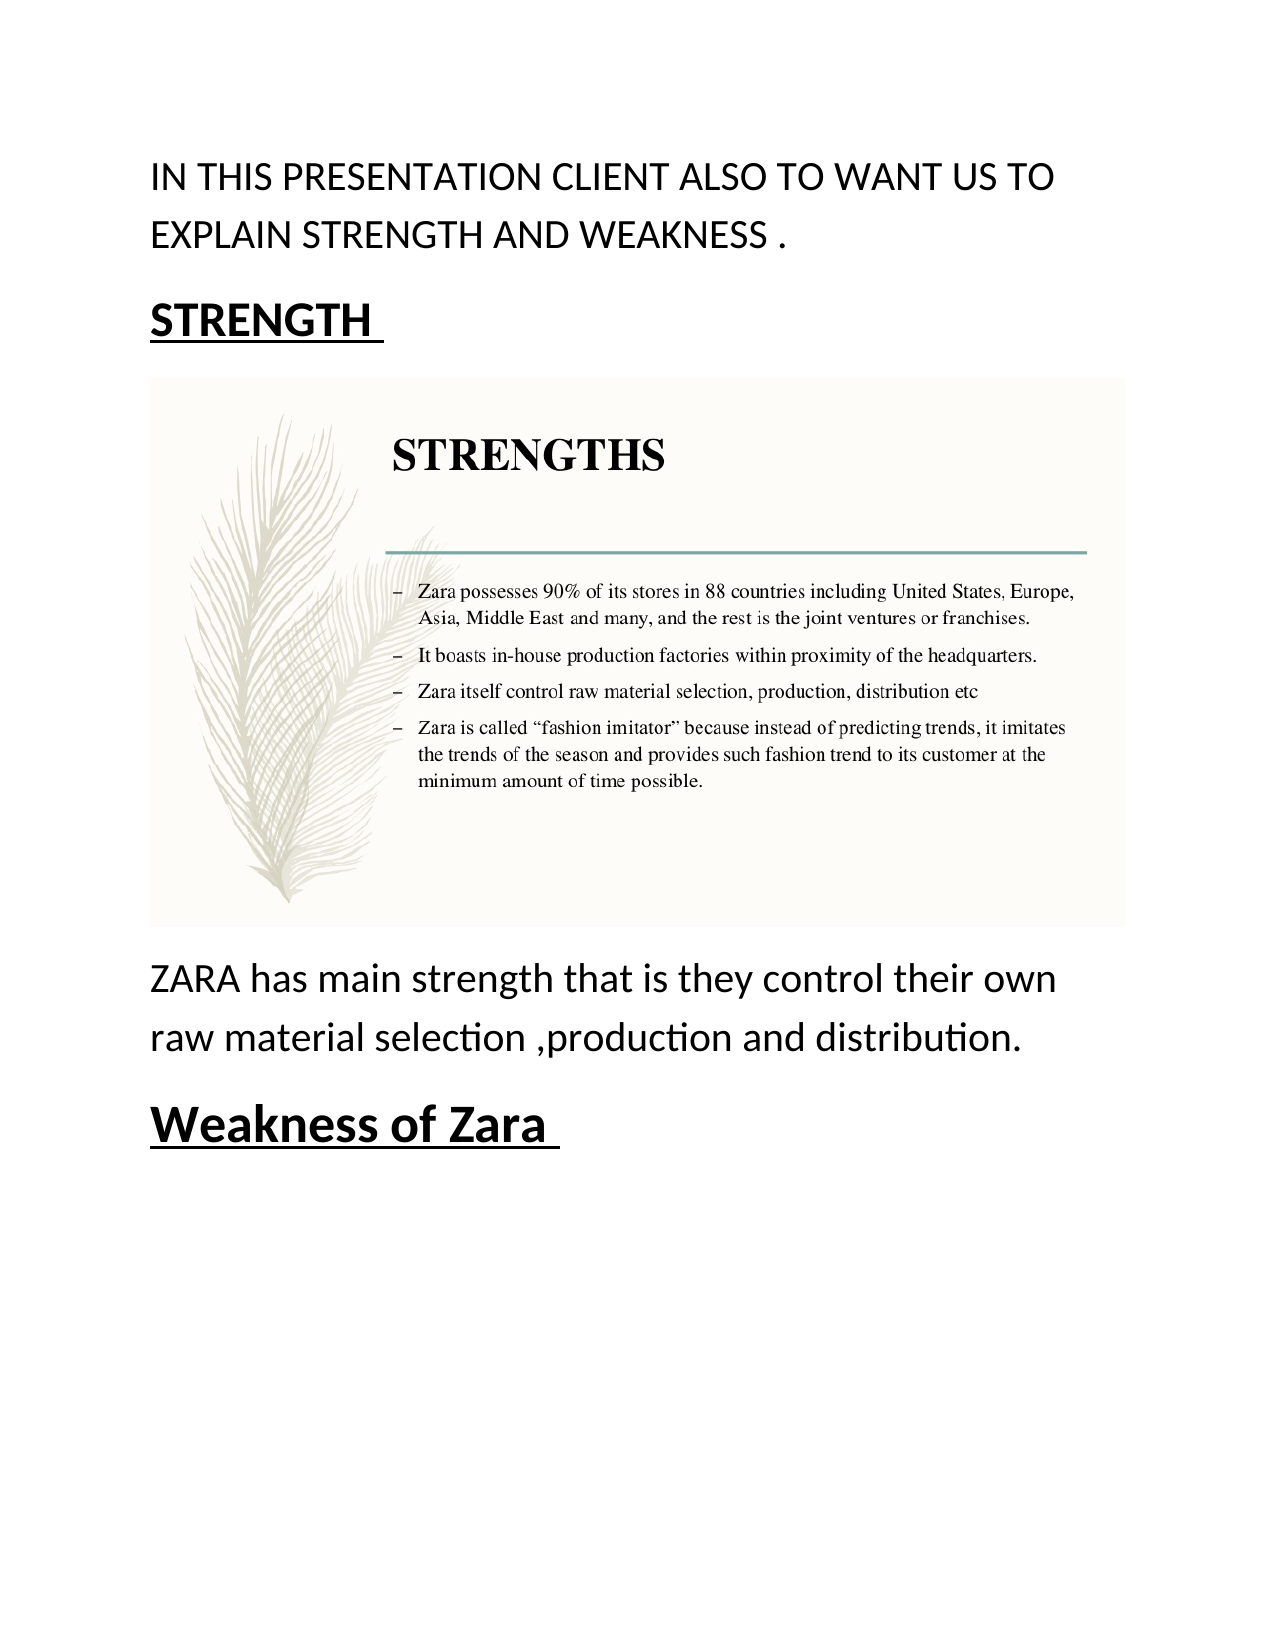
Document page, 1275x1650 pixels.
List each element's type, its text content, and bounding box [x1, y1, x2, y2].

picture [150, 378, 1125, 927]
text Weakness of Zara [150, 1090, 1125, 1156]
text ZARA has main strength that is they control their own raw material selection ,production and distribution. [150, 952, 1125, 1061]
text IN THIS PRESENTATION CLIENT ALSO TO WANT US TO EXPLAIN STRENGTH AND WEAKNESS . [150, 150, 1125, 259]
text STRENGTH [150, 288, 1125, 349]
